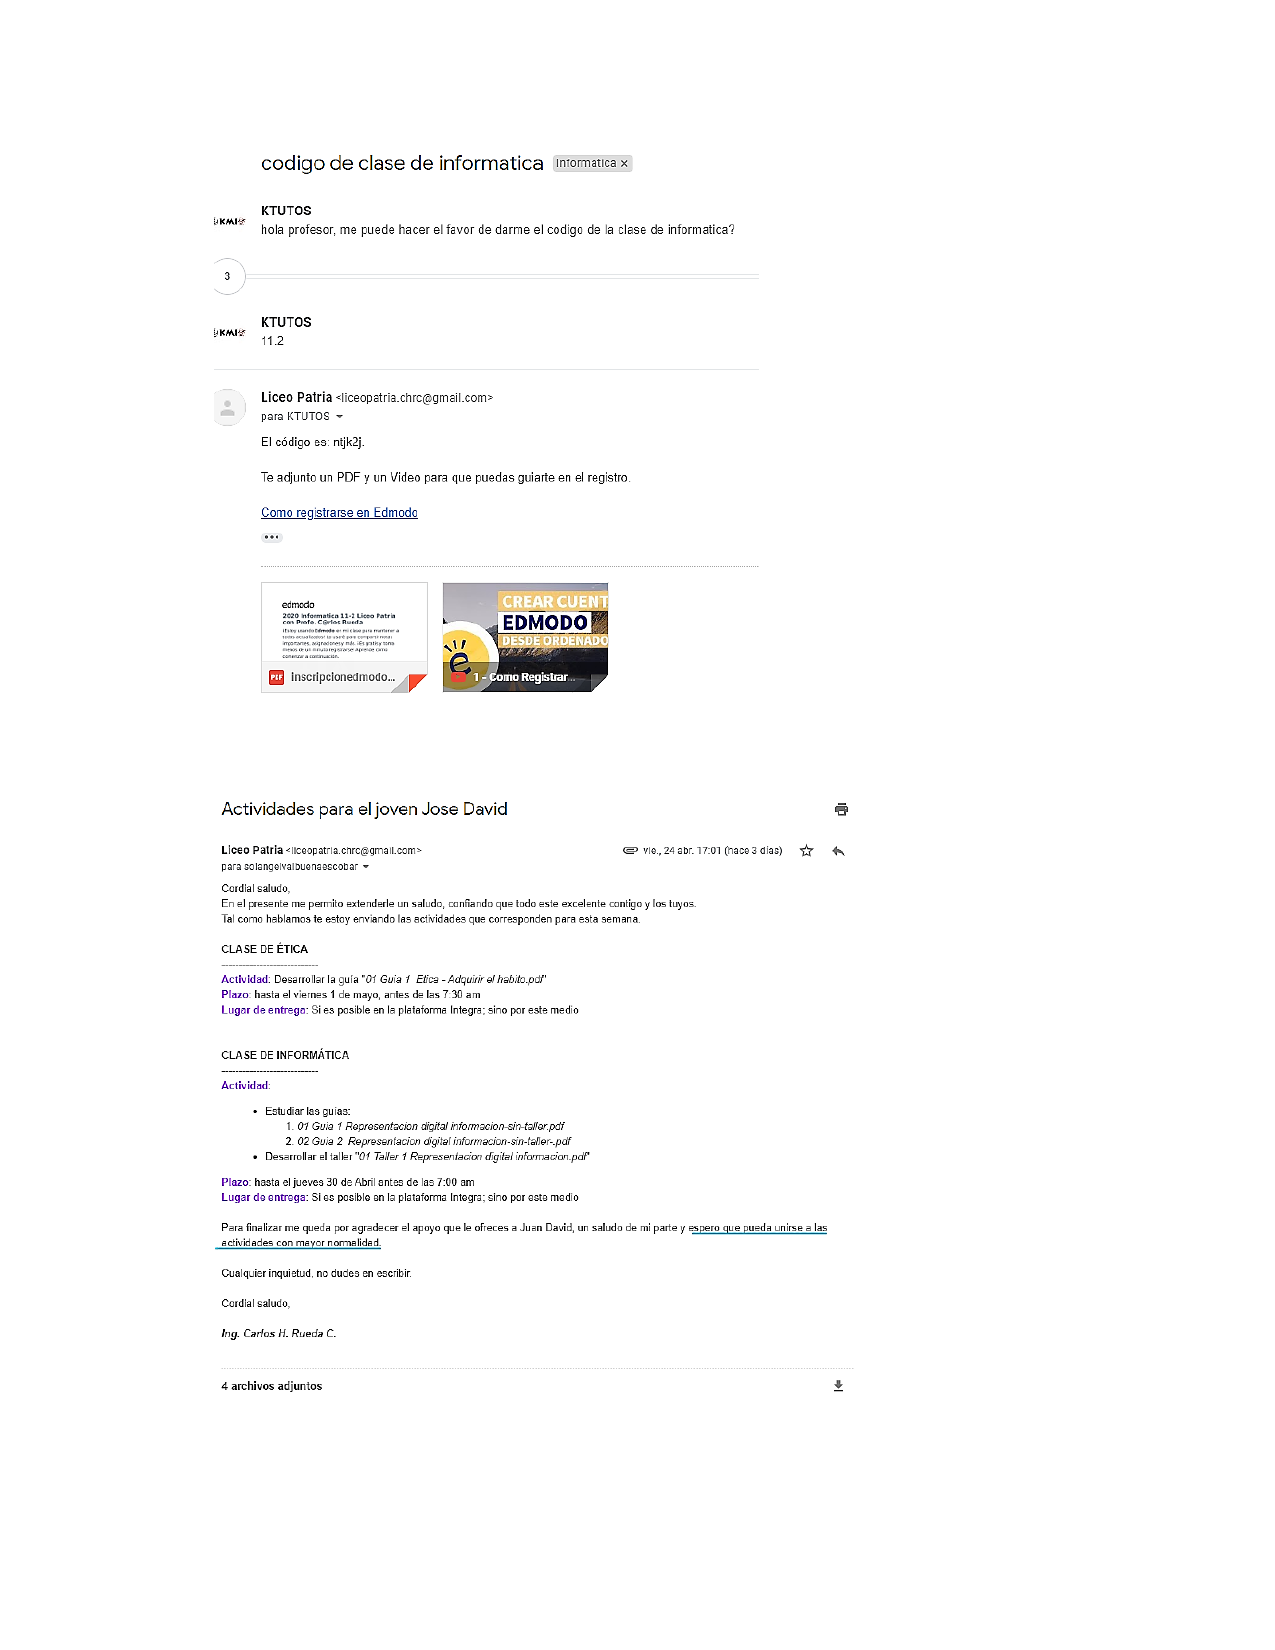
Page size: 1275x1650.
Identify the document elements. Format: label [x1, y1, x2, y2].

picture [214, 800, 854, 1392]
picture [214, 147, 759, 739]
